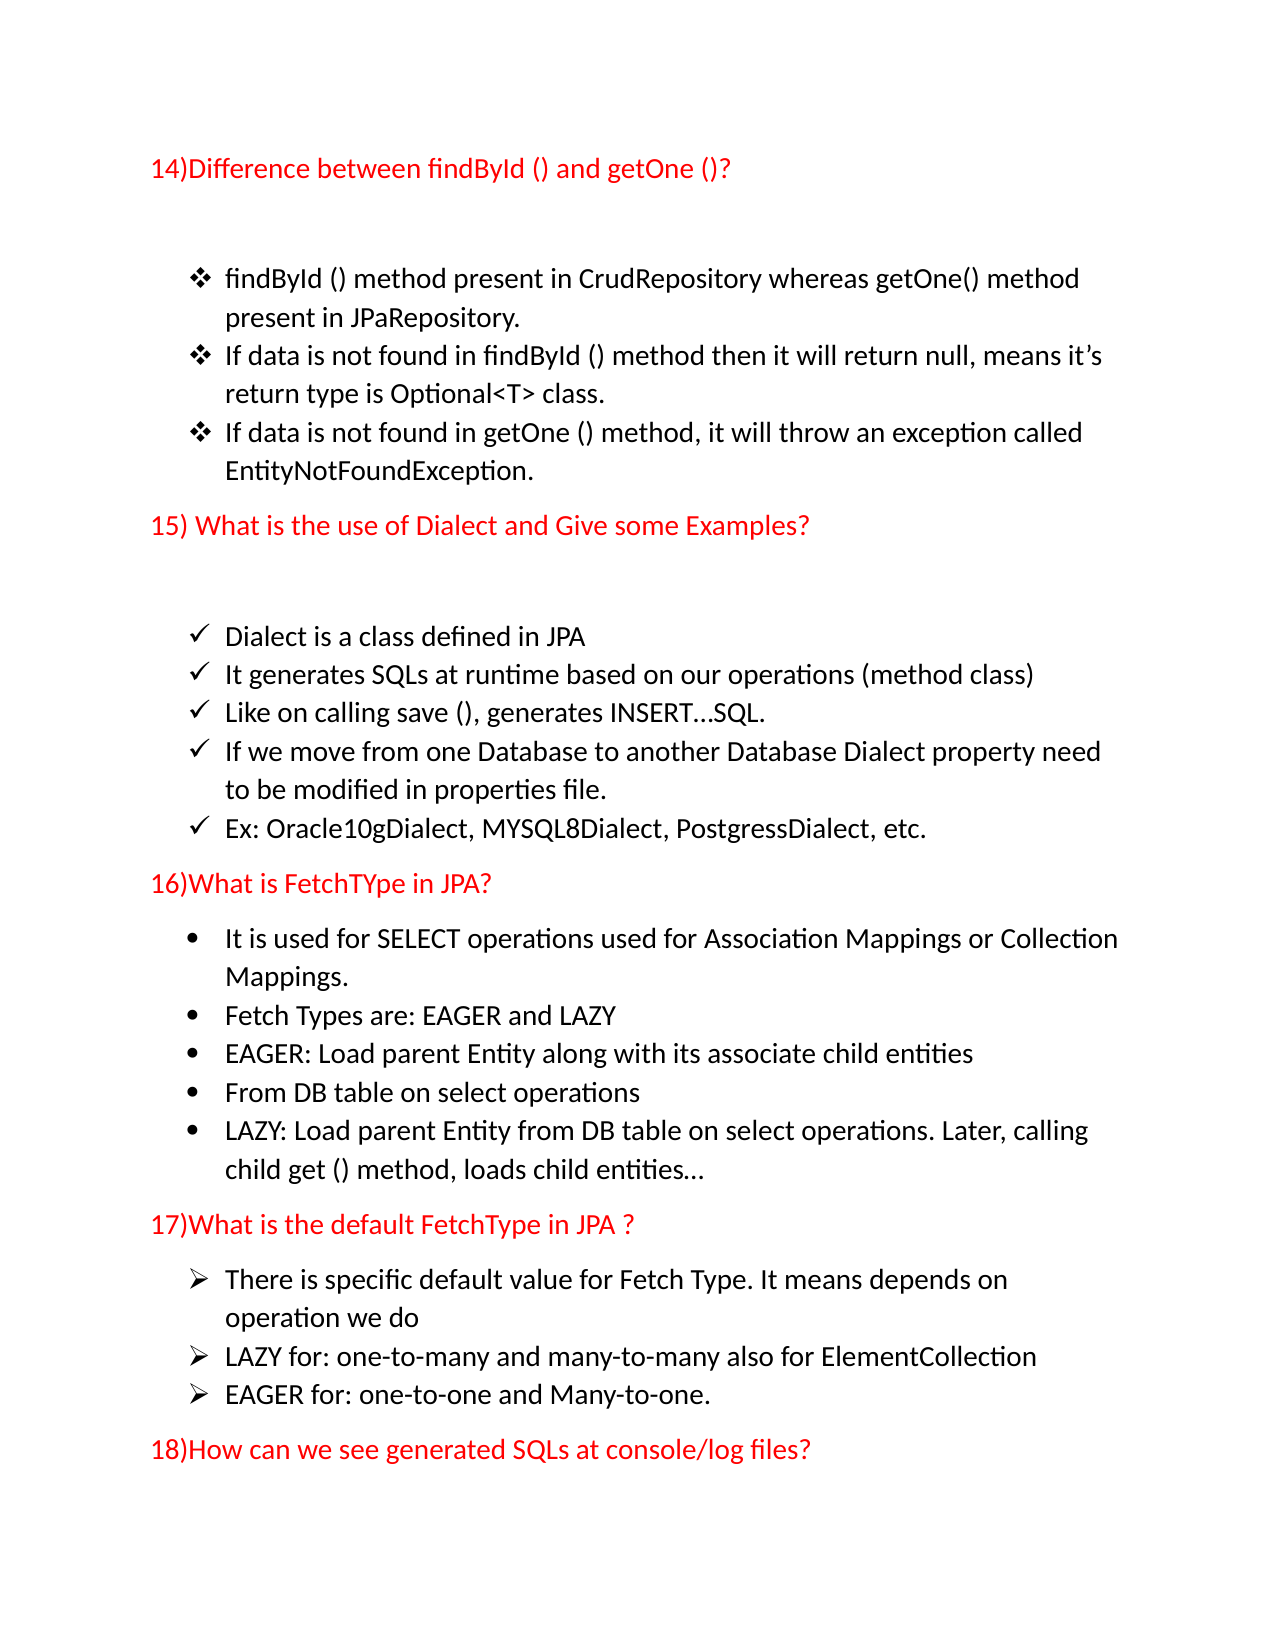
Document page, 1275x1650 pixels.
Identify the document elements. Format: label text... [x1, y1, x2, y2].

list EAGER for: one-to-one and Many-to-one. [187, 1376, 1125, 1412]
list findById () method present in CrudRepository whereas getOne() method present in JPaRepository. [187, 260, 1125, 334]
list Ex: Oracle10gDialect, MYSQL8Dialect, PostgressDialect, etc. [187, 810, 1125, 846]
list LAZY: Load parent Entity from DB table on select operations. Later, calling child get () method, loads child entities… [187, 1112, 1125, 1186]
list It generates SQLs at runtime based on our operations (method class) [187, 656, 1125, 692]
list There is specific default value for Fetch Type. It means depends on operation we do [187, 1261, 1125, 1335]
text 17)What is the default FetchType in JPA ? [150, 1206, 1125, 1241]
text 18)How can we see generated SQLs at console/log files? [150, 1431, 1125, 1467]
list Dialect is a class defined in JPA [187, 618, 1125, 653]
text 16)What is FetchTYpe in JPA? [150, 865, 1125, 901]
list From DB table on select operations [187, 1074, 1125, 1109]
list If data is not found in findById () method then it will return null, means it’s return type is Optional<T> class. [187, 337, 1125, 411]
list EAGER: Load parent Entity along with its associate child entities [187, 1035, 1125, 1071]
list Fetch Types are: EAGER and LAZY [187, 997, 1125, 1033]
text 15) What is the use of Dialect and Give some Examples? [150, 507, 1125, 543]
list If data is not found in getOne () method, it will throw an exception called EntityNotFoundException. [187, 414, 1125, 488]
list LAZY for: one-to-many and many-to-many also for ElementCollection [187, 1338, 1125, 1373]
list Like on calling save (), generates INSERT…SQL. [187, 694, 1125, 730]
text 14)Difference between findById () and getOne ()? [150, 150, 1125, 186]
list It is used for SELECT operations used for Association Mappings or Collection Mappings. [187, 920, 1125, 994]
list If we move from one Database to another Database Dialect property need to be modified in properties file. [187, 733, 1125, 807]
